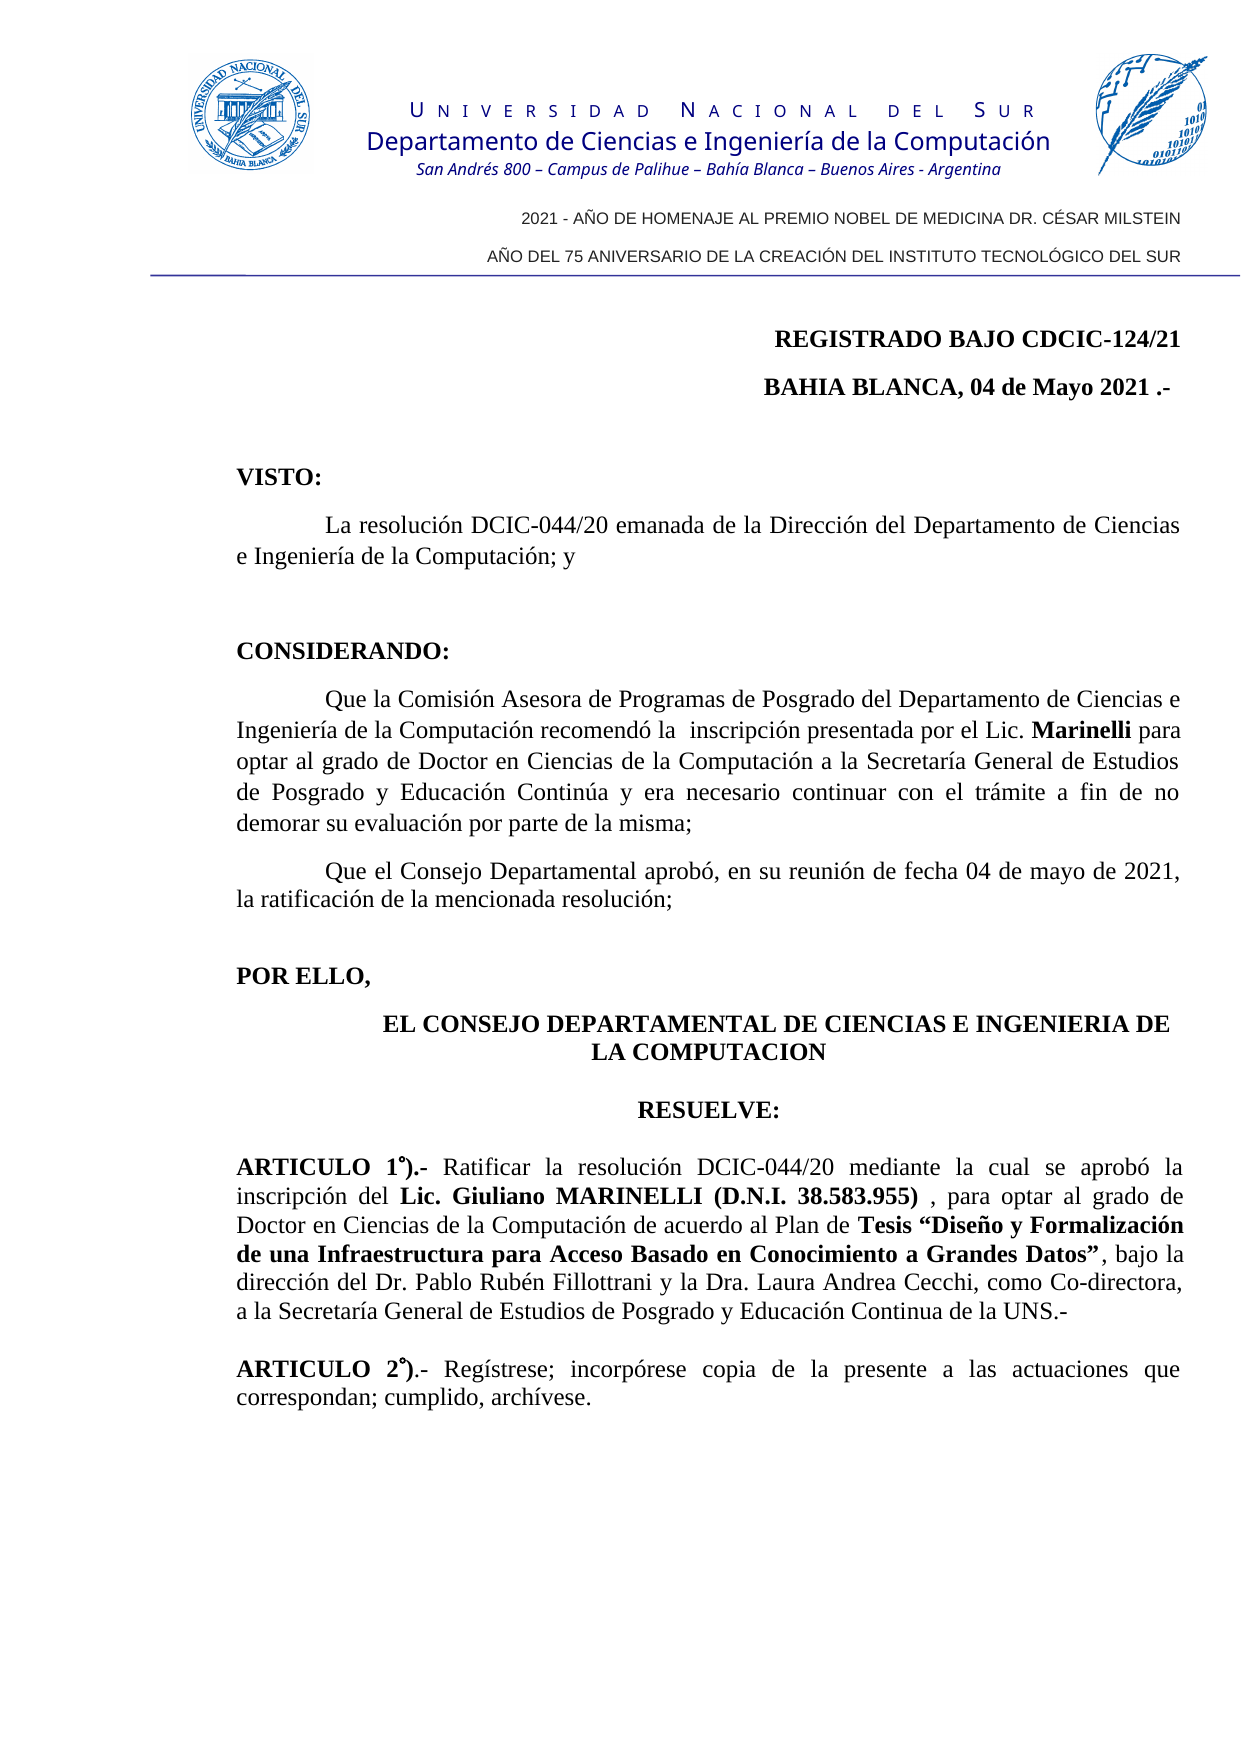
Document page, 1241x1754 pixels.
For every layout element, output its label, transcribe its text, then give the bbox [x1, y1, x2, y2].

text BAHIA BLANCA, 04 de Mayo 2021 .- [236, 372, 1181, 401]
text La resolución DCIC-044/20 emanada de la Dirección del Departamento de Ciencias e Ingeniería de la Computación; y [236, 510, 1181, 569]
text ARTICULO 2).- Regístrese; incorpórese copia de la presente a las actuaciones que correspondan; cumplido, archívese. [236, 1354, 1181, 1411]
text ARTICULO 1).- Ratificar la resolución DCIC-044/20 mediante la cual se aprobó la inscripción del Lic. Giuliano MARINELLI (D.N.I. 38.583.955) , para optar al grado de Doctor en Ciencias de la Computación de acuerdo al Plan de Tesis “Diseño y Formalización de una Infraestructura para Acceso Basado en Conocimiento a Grandes Datos”, bajo la dirección del Dr. Pablo Rubén Fillottrani y la Dra. Laura Andrea Cecchi, como Co-directora, a la Secretaría General de Estudios de Posgrado y Educación Continua de la UNS.- [236, 1152, 1184, 1325]
text Que la Comisión Asesora de Programas de Posgrado del Departamento de Ciencias e Ingeniería de la Computación recomendó la inscripción presentada por el Lic. Marinelli para optar al grado de Doctor en Ciencias de la Computación a la Secretaría General de Estudios de Posgrado y Educación Continúa y era necesario continuar con el trámite a fin de no demorar su evaluación por parte de la misma; [236, 684, 1181, 837]
text REGISTRADO BAJO CDCIC-124/21 [236, 324, 1181, 353]
text CONSIDERANDO: [236, 636, 1181, 665]
picture [187, 53, 315, 174]
text EL CONSEJO DEPARTAMENTAL DE CIENCIAS E INGENIERIA DE LA COMPUTACION [236, 1009, 1181, 1066]
text RESUELVE: [236, 1095, 1181, 1124]
picture [1095, 53, 1209, 176]
text Que el Consejo Departamental aprobó, en su reunión de fecha 04 de mayo de 2021, la ratificación de la mencionada resolución; [236, 856, 1181, 913]
text VISTO: [236, 462, 1181, 491]
text POR ELLO, [236, 961, 1181, 990]
